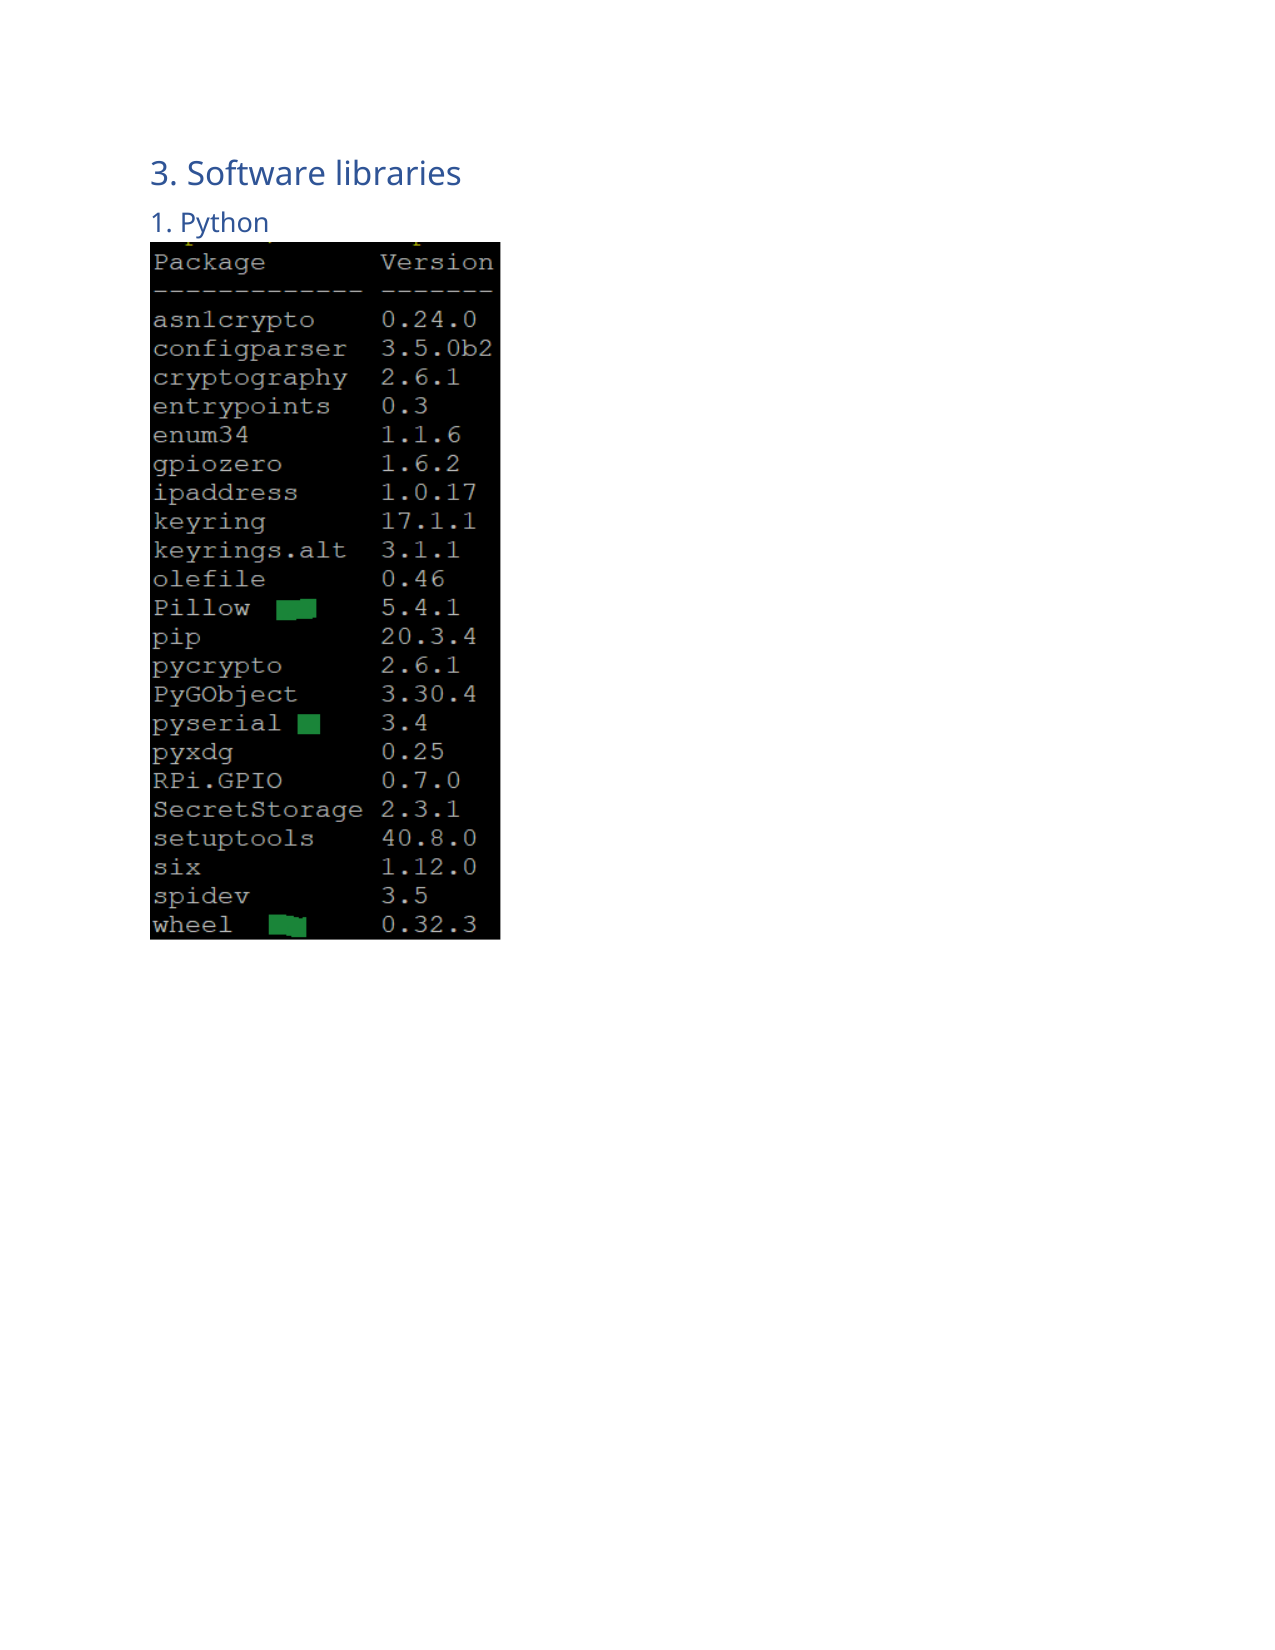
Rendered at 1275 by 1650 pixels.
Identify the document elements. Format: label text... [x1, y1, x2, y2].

subtitle 3. Software libraries [150, 150, 1125, 195]
picture [150, 242, 513, 946]
subtitle 1. Python [150, 203, 1125, 240]
